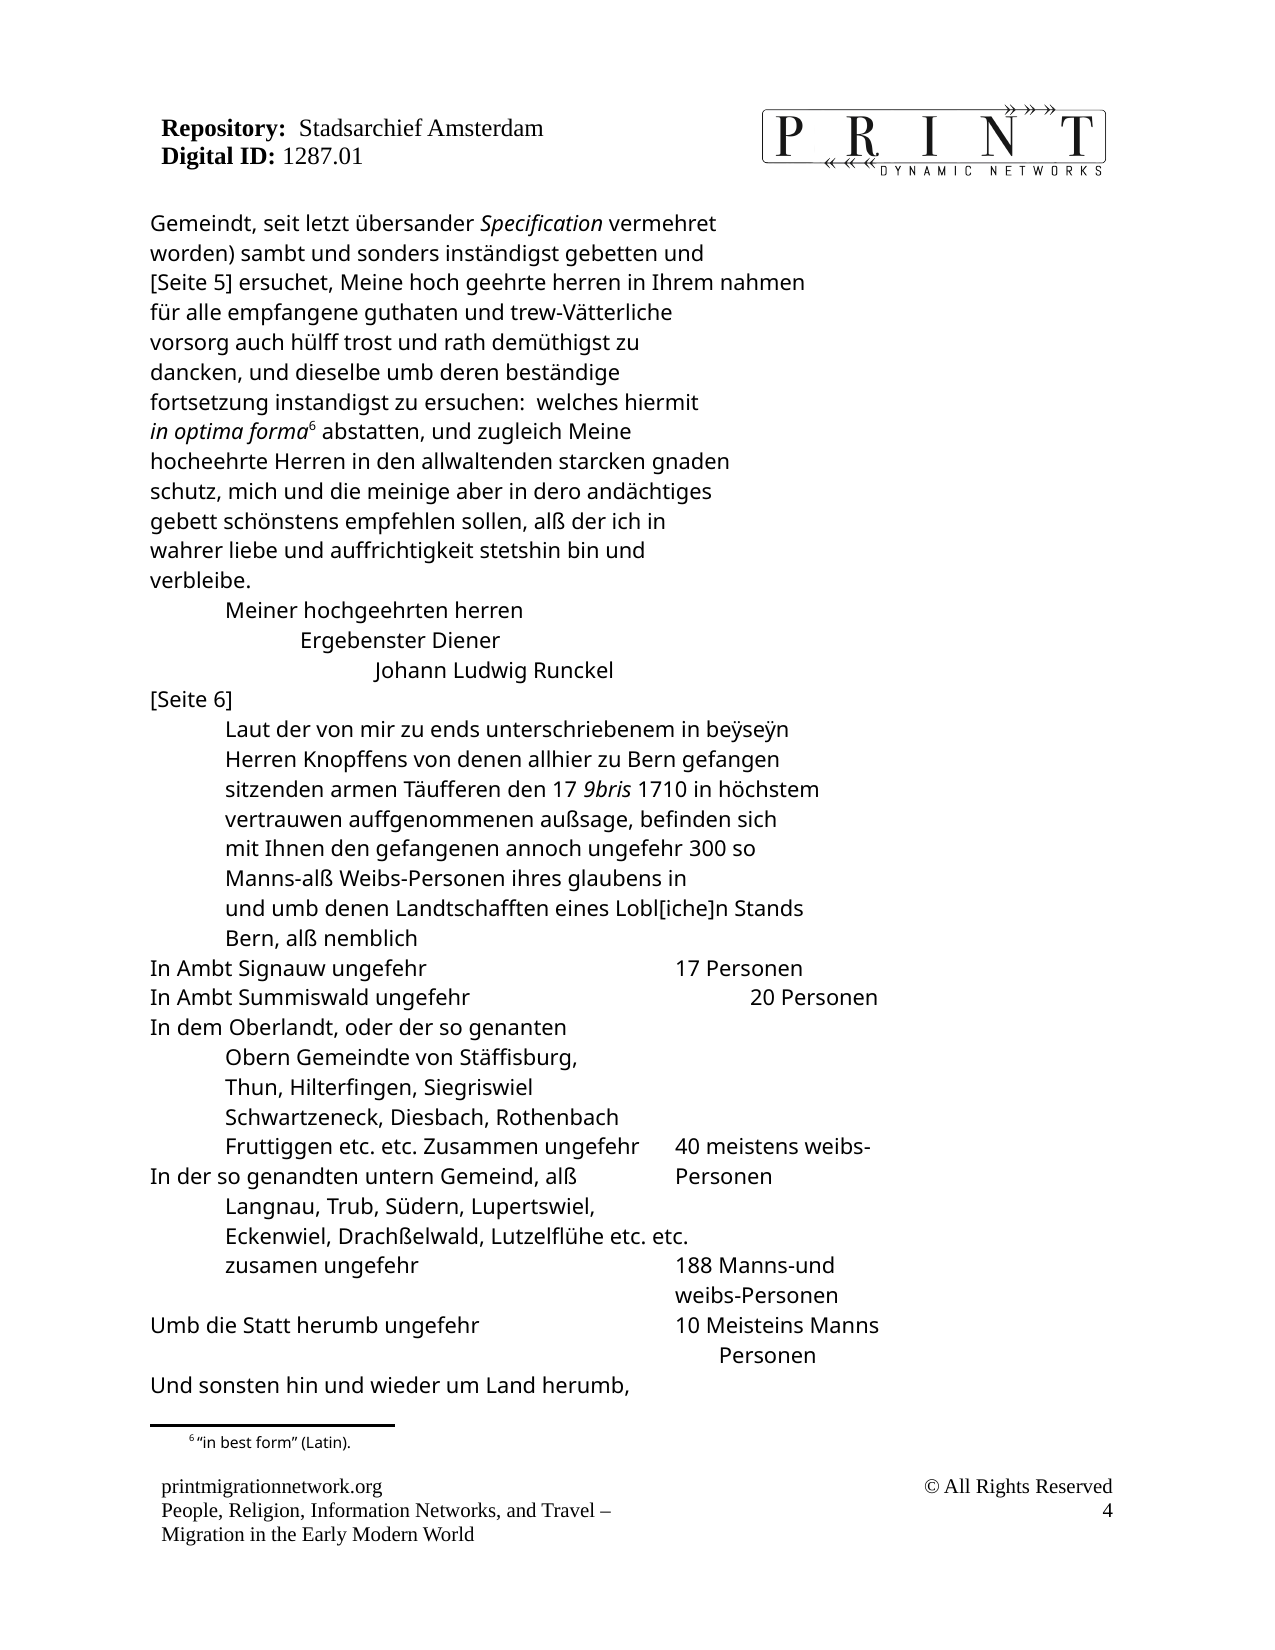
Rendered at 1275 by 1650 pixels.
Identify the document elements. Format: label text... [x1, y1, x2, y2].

text Langnau, Trub, Südern, Lupertswiel, [150, 1191, 1125, 1221]
text schutz, mich und die meinige aber in dero andächtiges [150, 476, 1125, 506]
text zusamen ungefehr 188 Manns-und [150, 1251, 1125, 1280]
text In der so genandten untern Gemeind, alß Personen [150, 1161, 1125, 1191]
text Obern Gemeindte von Stäffisburg, [150, 1042, 1125, 1072]
text [Seite 6] [150, 684, 1125, 714]
text weibs-Personen [150, 1280, 1125, 1310]
text vertrauwen auffgenommenen außsage, befinden sich [150, 804, 1125, 833]
text dancken, und dieselbe umb deren beständige [150, 357, 1125, 387]
text vorsorg auch hülff trost und rath demüthigst zu [150, 327, 1125, 357]
text Ergebenster Diener [150, 625, 1125, 655]
picture [755, 103, 1113, 179]
text Bern, alß nemblich [150, 923, 1125, 953]
text in optima forma abstatten, und zugleich Meine [150, 416, 1125, 446]
text Fruttiggen etc. etc. Zusammen ungefehr 40 meistens weibs- [150, 1131, 1125, 1161]
text fortsetzung instandigst zu ersuchen: welches hiermit [150, 387, 1125, 416]
text Umb die Statt herumb ungefehr 10 Meisteins Manns [150, 1310, 1125, 1340]
text Thun, Hilterfingen, Siegriswiel [150, 1072, 1125, 1102]
text sitzenden armen Täufferen den 17 9bris 1710 in höchstem [150, 774, 1125, 804]
text Gemeindt, seit letzt übersander Specification vermehret [150, 208, 1125, 238]
text Laut der von mir zu ends unterschriebenem in beÿseÿn [150, 714, 1125, 744]
text Johann Ludwig Runckel [150, 655, 1125, 684]
text Manns-alß Weibs-Personen ihres glaubens in [150, 863, 1125, 893]
text gebett schönstens empfehlen sollen, alß der ich in [150, 506, 1125, 536]
text Personen [150, 1340, 1125, 1370]
text Schwartzeneck, Diesbach, Rothenbach [150, 1102, 1125, 1131]
text In dem Oberlandt, oder der so genanten [150, 1012, 1125, 1042]
text Eckenwiel, Drachßelwald, Lutzelflühe etc. etc. [150, 1221, 1125, 1251]
text für alle empfangene guthaten und trew-Vätterliche [150, 297, 1125, 327]
text Und sonsten hin und wieder um Land herumb, [150, 1370, 1125, 1399]
text worden) sambt und sonders inständigst gebetten und [150, 238, 1125, 267]
text hocheehrte Herren in den allwaltenden starcken gnaden [150, 446, 1125, 476]
text Meiner hochgeehrten herren [150, 595, 1125, 625]
text und umb denen Landtschafften eines Lobl[iche]n Stands [150, 893, 1125, 923]
text wahrer liebe und auffrichtigkeit stetshin bin und [150, 536, 1125, 565]
text Herren Knopffens von denen allhier zu Bern gefangen [150, 744, 1125, 774]
text In Ambt Summiswald ungefehr 20 Personen [150, 982, 1125, 1012]
text mit Ihnen den gefangenen annoch ungefehr 300 so [150, 833, 1125, 863]
text In Ambt Signauw ungefehr 17 Personen [150, 953, 1125, 982]
text verbleibe. [150, 565, 1125, 595]
text [Seite 5] ersuchet, Meine hoch geehrte herren in Ihrem nahmen [150, 267, 1125, 297]
